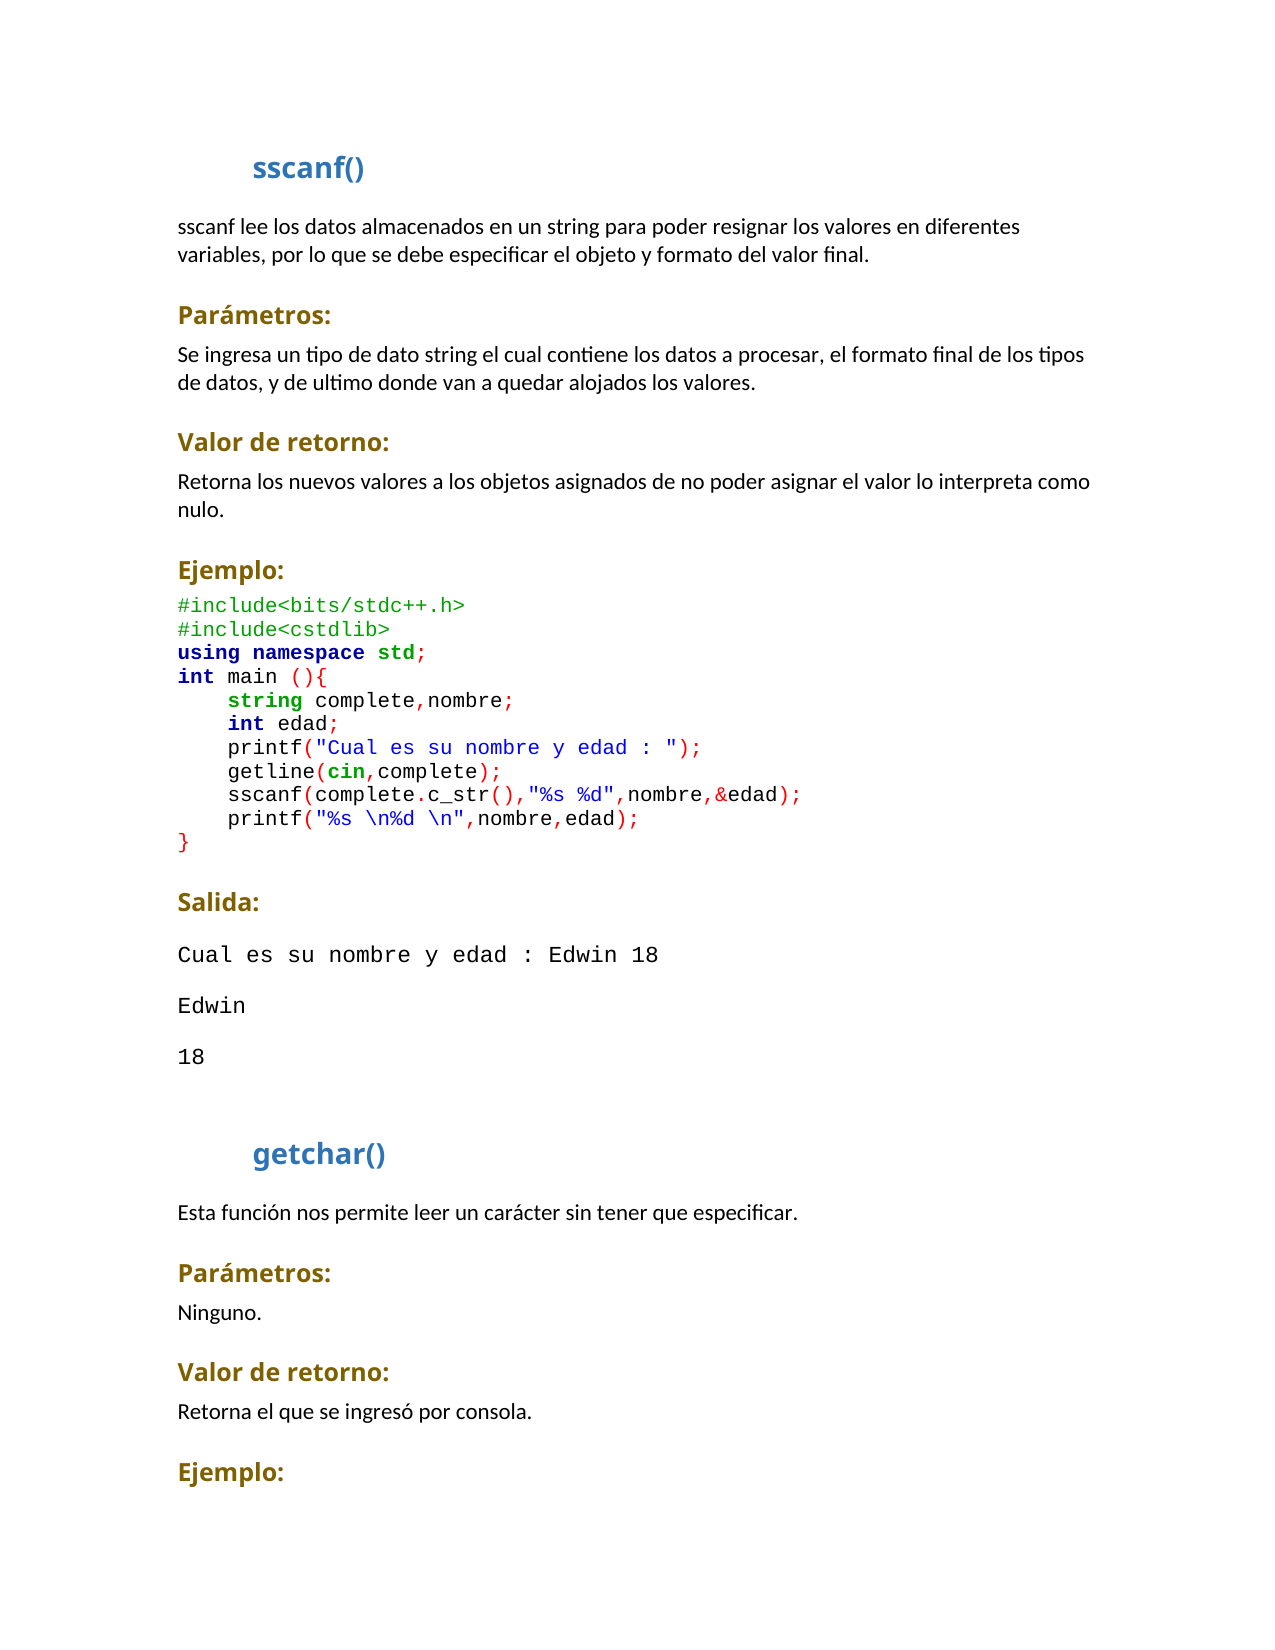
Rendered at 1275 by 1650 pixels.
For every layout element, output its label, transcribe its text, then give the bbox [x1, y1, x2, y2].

text Ninguno. [177, 1298, 1098, 1326]
text Ejemplo: [177, 553, 1098, 587]
text Cual es su nombre y edad : Edwin 18 [177, 943, 1098, 969]
text Esta función nos permite leer un carácter sin tener que especificar. [177, 1198, 1098, 1226]
text using namespace std; [177, 642, 1098, 666]
text Salida: [177, 884, 1098, 918]
text Valor de retorno: [177, 425, 1098, 459]
text Ejemplo: [177, 1454, 1098, 1488]
text Valor de retorno: [177, 1355, 1098, 1389]
text sscanf lee los datos almacenados en un string para poder resignar los valores en diferentes variables, por lo que se debe especificar el objeto y formato del valor final. [177, 212, 1098, 268]
text #include<bits/stdc++.h> [177, 595, 1098, 619]
text getchar() [177, 1133, 1098, 1173]
text } [177, 832, 1098, 855]
text Parámetros: [177, 1255, 1098, 1289]
text sscanf(complete.c_str(),"%s %d",nombre,&edad); [177, 784, 1098, 808]
text Edwin [177, 994, 1098, 1020]
text getline(cin,complete); [177, 761, 1098, 784]
text 18 [177, 1045, 1098, 1071]
text sscanf() [177, 148, 1098, 187]
text int edad; [177, 713, 1098, 737]
text printf("%s \n%d \n",nombre,edad); [177, 808, 1098, 832]
text Se ingresa un tipo de dato string el cual contiene los datos a procesar, el formato final de los tipos de datos, y de ultimo donde van a quedar alojados los valores. [177, 340, 1098, 396]
text printf("Cual es su nombre y edad : "); [177, 737, 1098, 761]
text Retorna el que se ingresó por consola. [177, 1397, 1098, 1425]
text #include<cstdlib> [177, 619, 1098, 642]
text Parámetros: [177, 297, 1098, 332]
text int main (){ [177, 666, 1098, 690]
text Retorna los nuevos valores a los objetos asignados de no poder asignar el valor lo interpreta como nulo. [177, 467, 1098, 523]
text string complete,nombre; [177, 690, 1098, 713]
